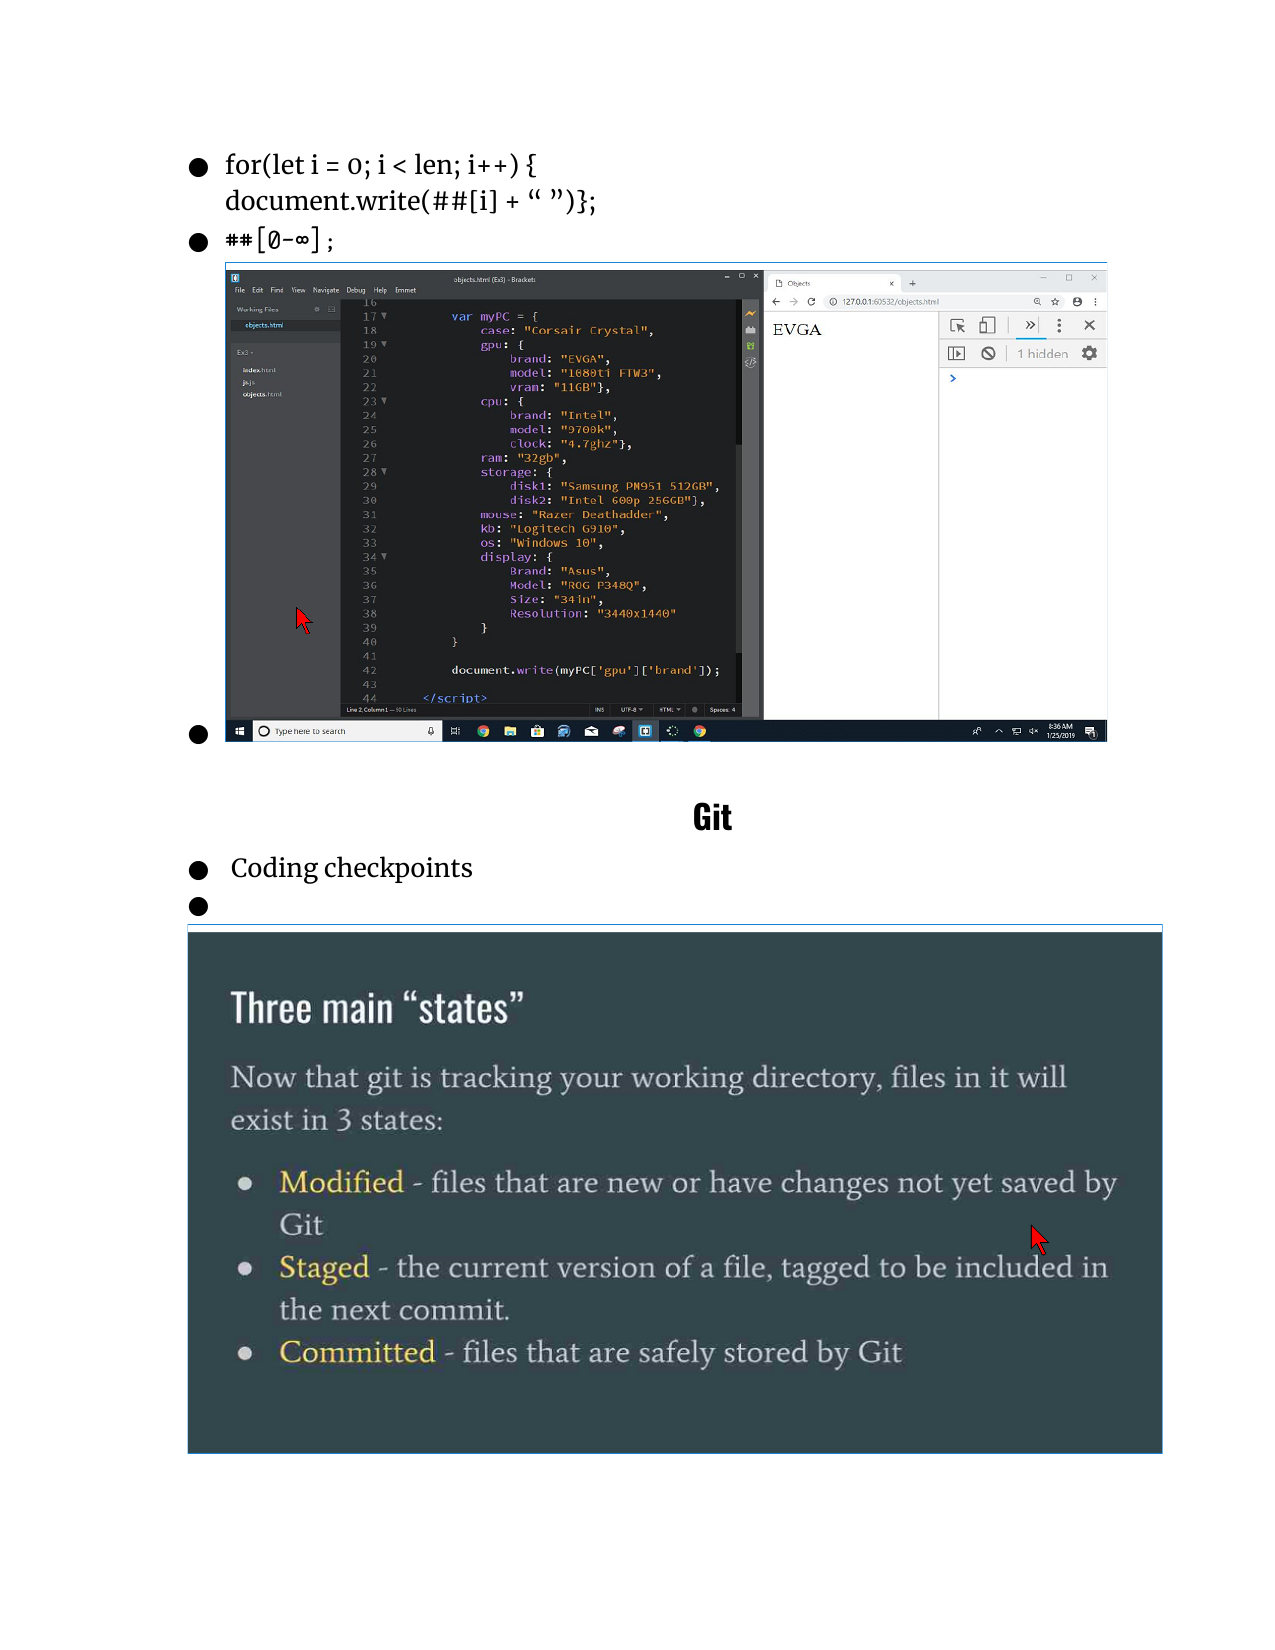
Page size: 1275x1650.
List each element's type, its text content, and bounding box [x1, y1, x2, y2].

list Coding checkpoints [187, 852, 1125, 884]
list for(let i = 0; i < len; i++) { [187, 150, 1125, 181]
list ##[0-∞]; [187, 222, 1125, 257]
subtitle Git [225, 791, 1125, 840]
picture [225, 262, 1108, 742]
text document.write(##[i] + “ ”)}; [225, 186, 1125, 218]
picture [187, 924, 1163, 1454]
